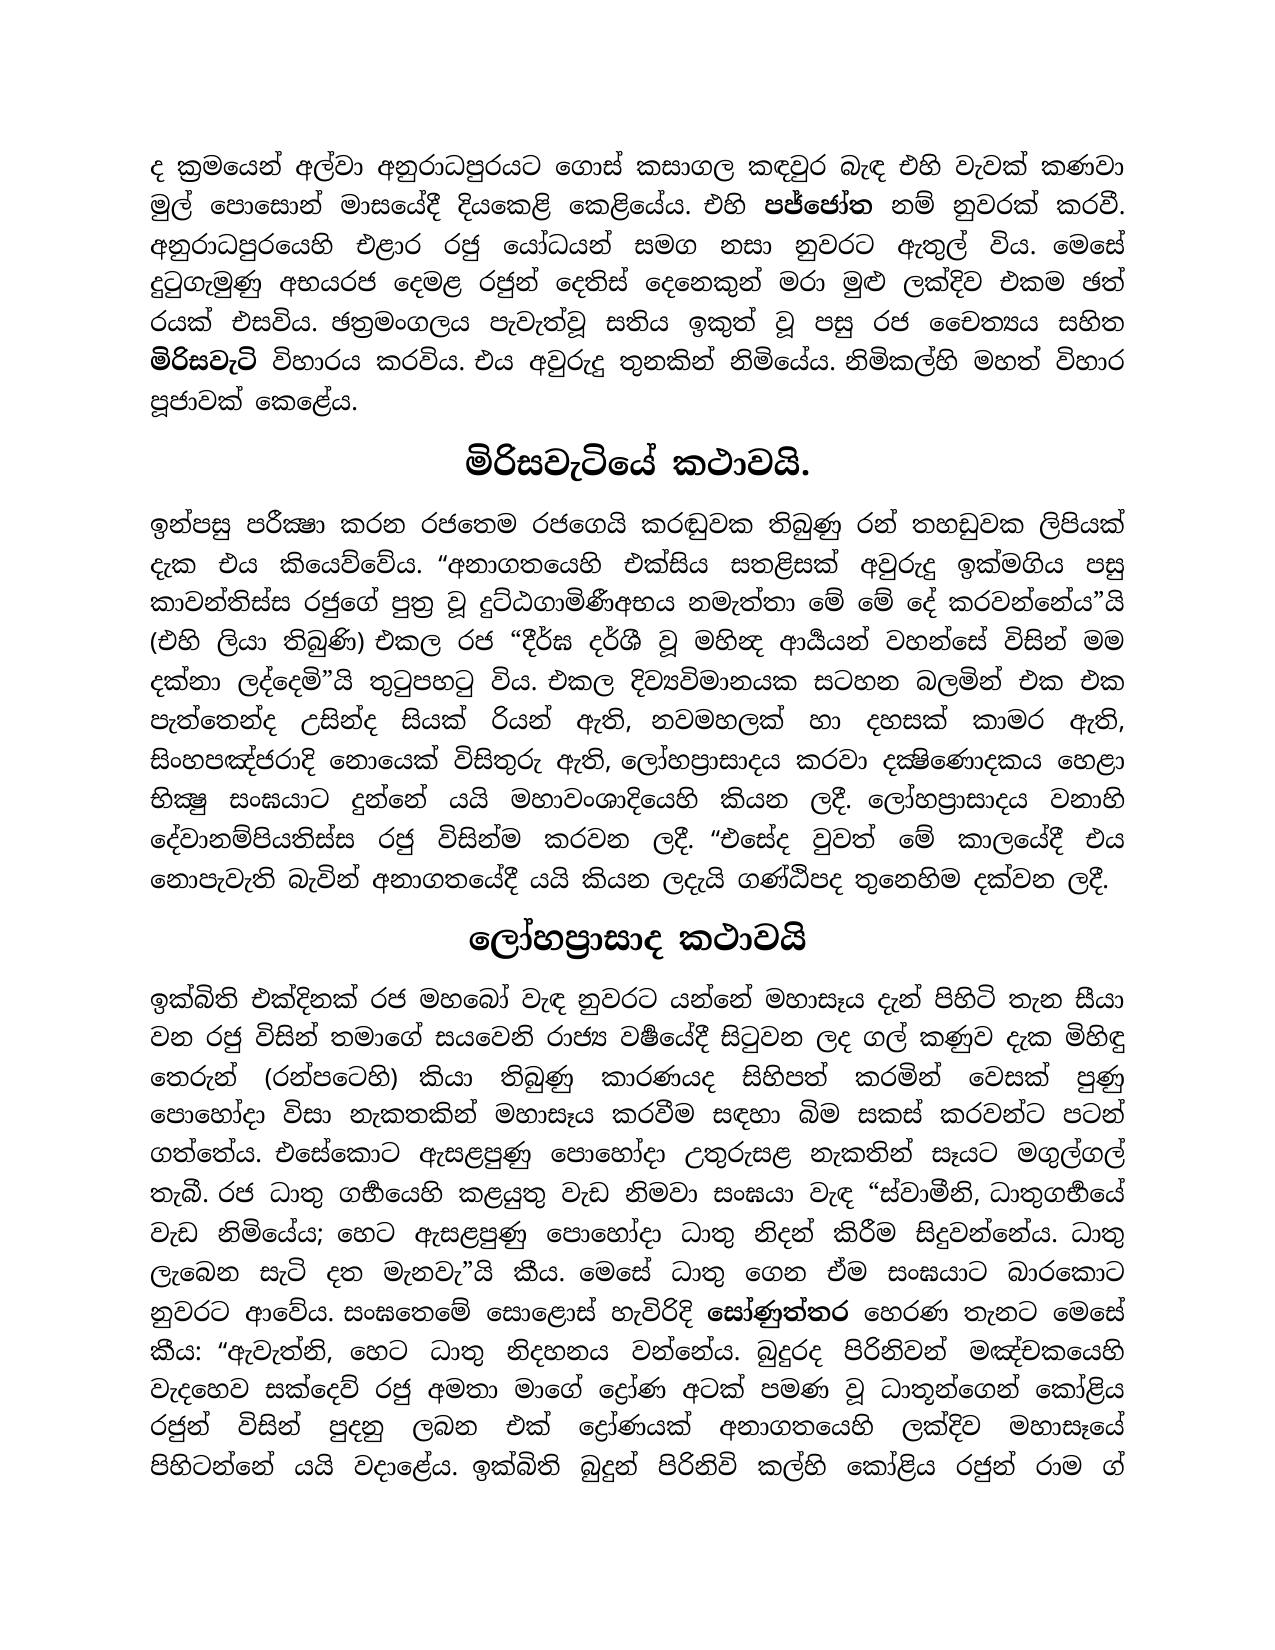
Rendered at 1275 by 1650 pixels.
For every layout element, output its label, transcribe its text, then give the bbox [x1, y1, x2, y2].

text මිරිසවැටියේ කථාවයි. [150, 440, 1125, 486]
text ලෝහප්‍රාසාද කථාවයි [150, 917, 1125, 961]
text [150, 150, 1125, 418]
text ඉන්පසු පරීක්‍ෂා කරන රජතෙම රජගෙයි කරඬුවක තිබුණු රන් තහඩුවක ලිපියක් දැක එය කියෙව්වේය. “අනාගතයෙහි එක්සිය සතළිසක් අවුරුදු ඉක්මගිය පසු කාවන්තිස්ස රජුගේ පුත්‍ර වූ දුට්ඨගාමිණීඅභය නමැත්තා මේ මේ දේ කරවන්නේය”යි (එහි ලියා තිබුණි) එකල රජ “දීර්ඝ දර්ශී වූ මහින්‍ද ආර්‍යයන් වහන්සේ විසින් මම දක්නා ලද්දෙමි”යි තුටුපහටු විය. එකල දිව්‍යවිමානයක සටහන බලමින් එක එක පැත්තෙන්ද උසින්ද සියක් රියන් ඇති, නවමහලක් හා දහසක් කාමර ඇති, සිංහපඤ්ජරාදි නොයෙක් විසිතුරු ඇති, ලෝහප්‍රාසාදය කරවා දක්‍ෂිණොදකය හෙළා භික්‍ෂු සංඝයාට දුන්නේ යයි මහාවංශාදියෙහි කියන ලදී. ලෝහප්‍රාසාදය වනාහි දේවානම්පියතිස්ස රජු විසින්ම කරවන ලදී. “එසේද වුවත් මේ කාලයේදී එය නොපැවැති බැවින් අනාගතයේදී යයි කියන ලදැයි ගණ්ඨිපද තුනෙහිම දක්වන ලදී. [150, 509, 1125, 896]
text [150, 984, 1125, 1483]
